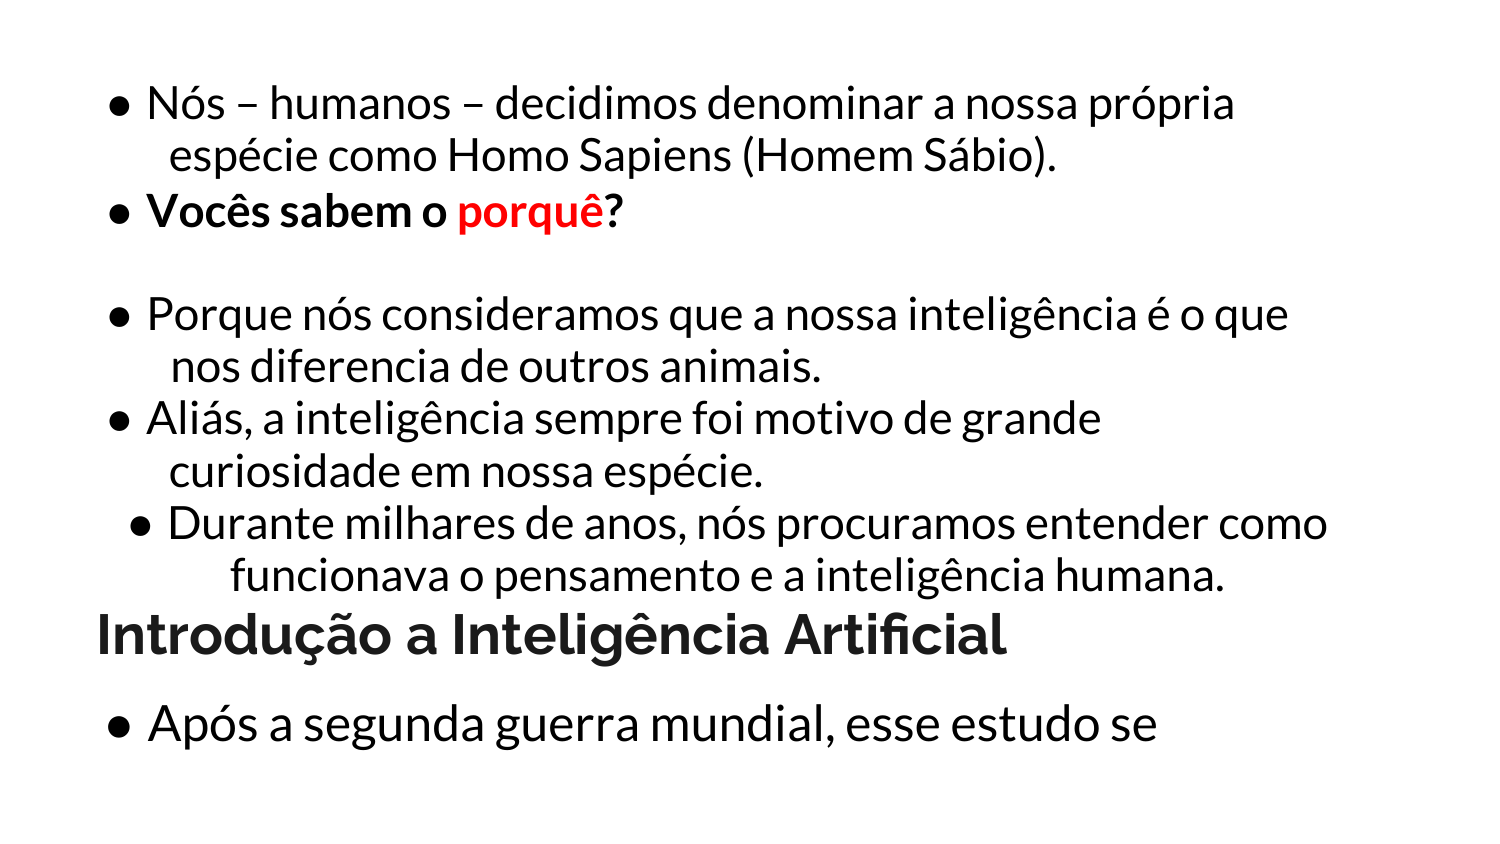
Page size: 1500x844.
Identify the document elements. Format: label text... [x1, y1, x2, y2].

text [103, 697, 1379, 753]
text ● Aliás, a inteligência sempre foi motivo de grande curiosidade em nossa espécie. [105, 393, 1143, 497]
text ● Nós – humanos – decidimos denominar a nossa própria espécie como Homo Sapiens (Homem Sábio). [105, 78, 1279, 181]
text Introdução a Inteligência Artificial [96, 601, 1413, 667]
text ● Vocês sabem o porquê? [105, 182, 1413, 237]
text ● Durante milhares de anos, nós procuramos entender como funcionava o pensamento e a inteligência humana. [105, 498, 1349, 601]
text ● Porque nós consideramos que a nossa inteligência é o que nos diferencia de outros animais. [105, 289, 1332, 392]
